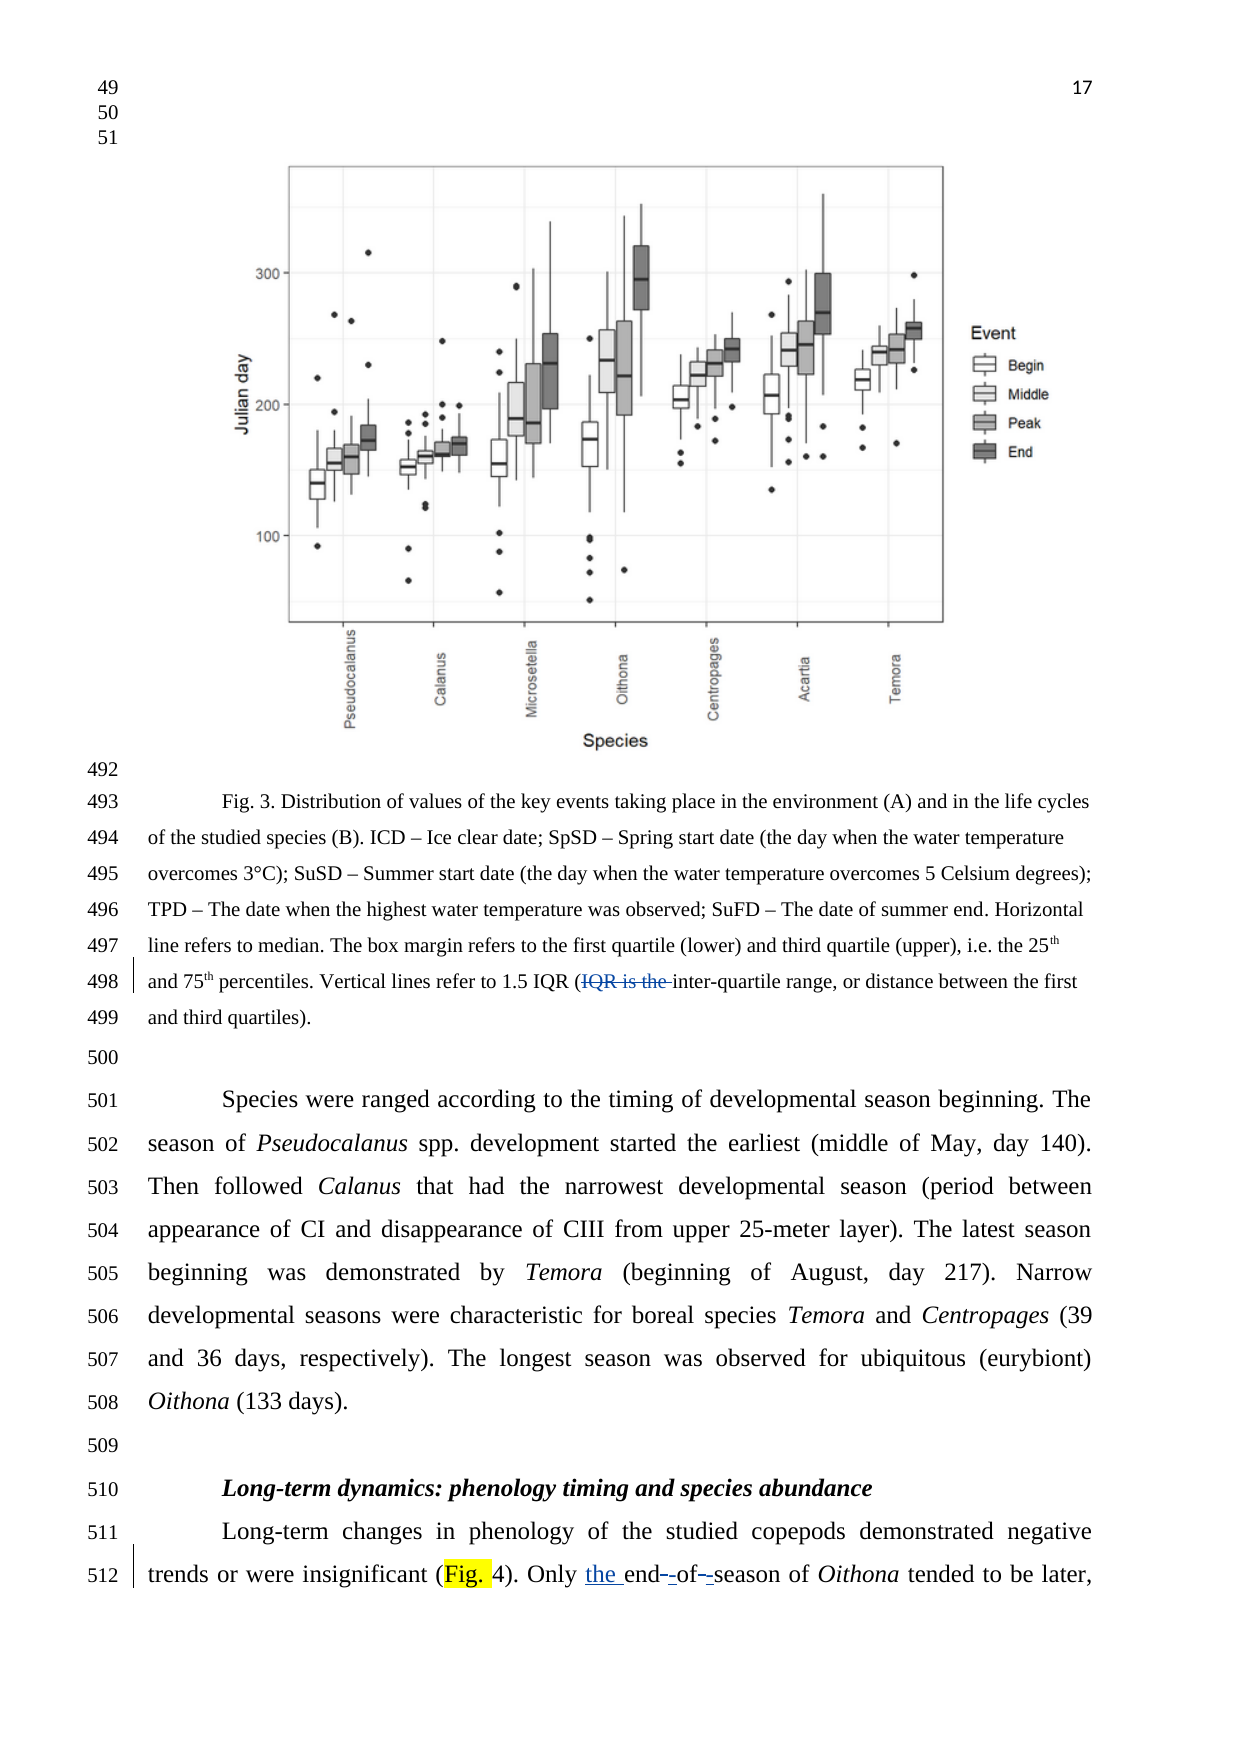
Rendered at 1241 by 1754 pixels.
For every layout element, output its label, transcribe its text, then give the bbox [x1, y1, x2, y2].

text Species were ranged according to the timing of developmental season beginning. The season of Pseudocalanus spp. development started the earliest (middle of May, day 140). Then followed Calanus that had the narrowest developmental season (period between appearance of CI and disappearance of CIII from upper 25-meter layer). The latest season beginning was demonstrated by Temora (beginning of August, day 217). Narrow developmental seasons were characteristic for boreal species Temora and Centropages (39 and 36 days, respectively). The longest season was observed for ubiquitous (eurybiont) Oithona (133 days). [148, 1084, 1092, 1415]
text Long-term dynamics: phenology timing and species abundance [148, 1473, 1092, 1501]
picture [221, 150, 1093, 777]
text Fig. 3. Distribution of values of the key events taking place in the environment (A) and in the life cycles of the studied species (B). ICD – Ice clear date; SpSD – Spring start date (the day when the water temperature overcomes 3°C); SuSD – Summer start date (the day when the water temperature overcomes 5 Celsium degrees); TPD – The date when the highest water temperature was observed; SuFD – The date of summer end. Horizontal line refers to median. The box margin refers to the first quartile (lower) and third quartile (upper), i.e. the 25th and 75th percentiles. Vertical lines refer to 1.5 IQR (inter-quartile range, or distance between the first and third quartiles). [148, 789, 1092, 1029]
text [148, 1516, 1092, 1588]
